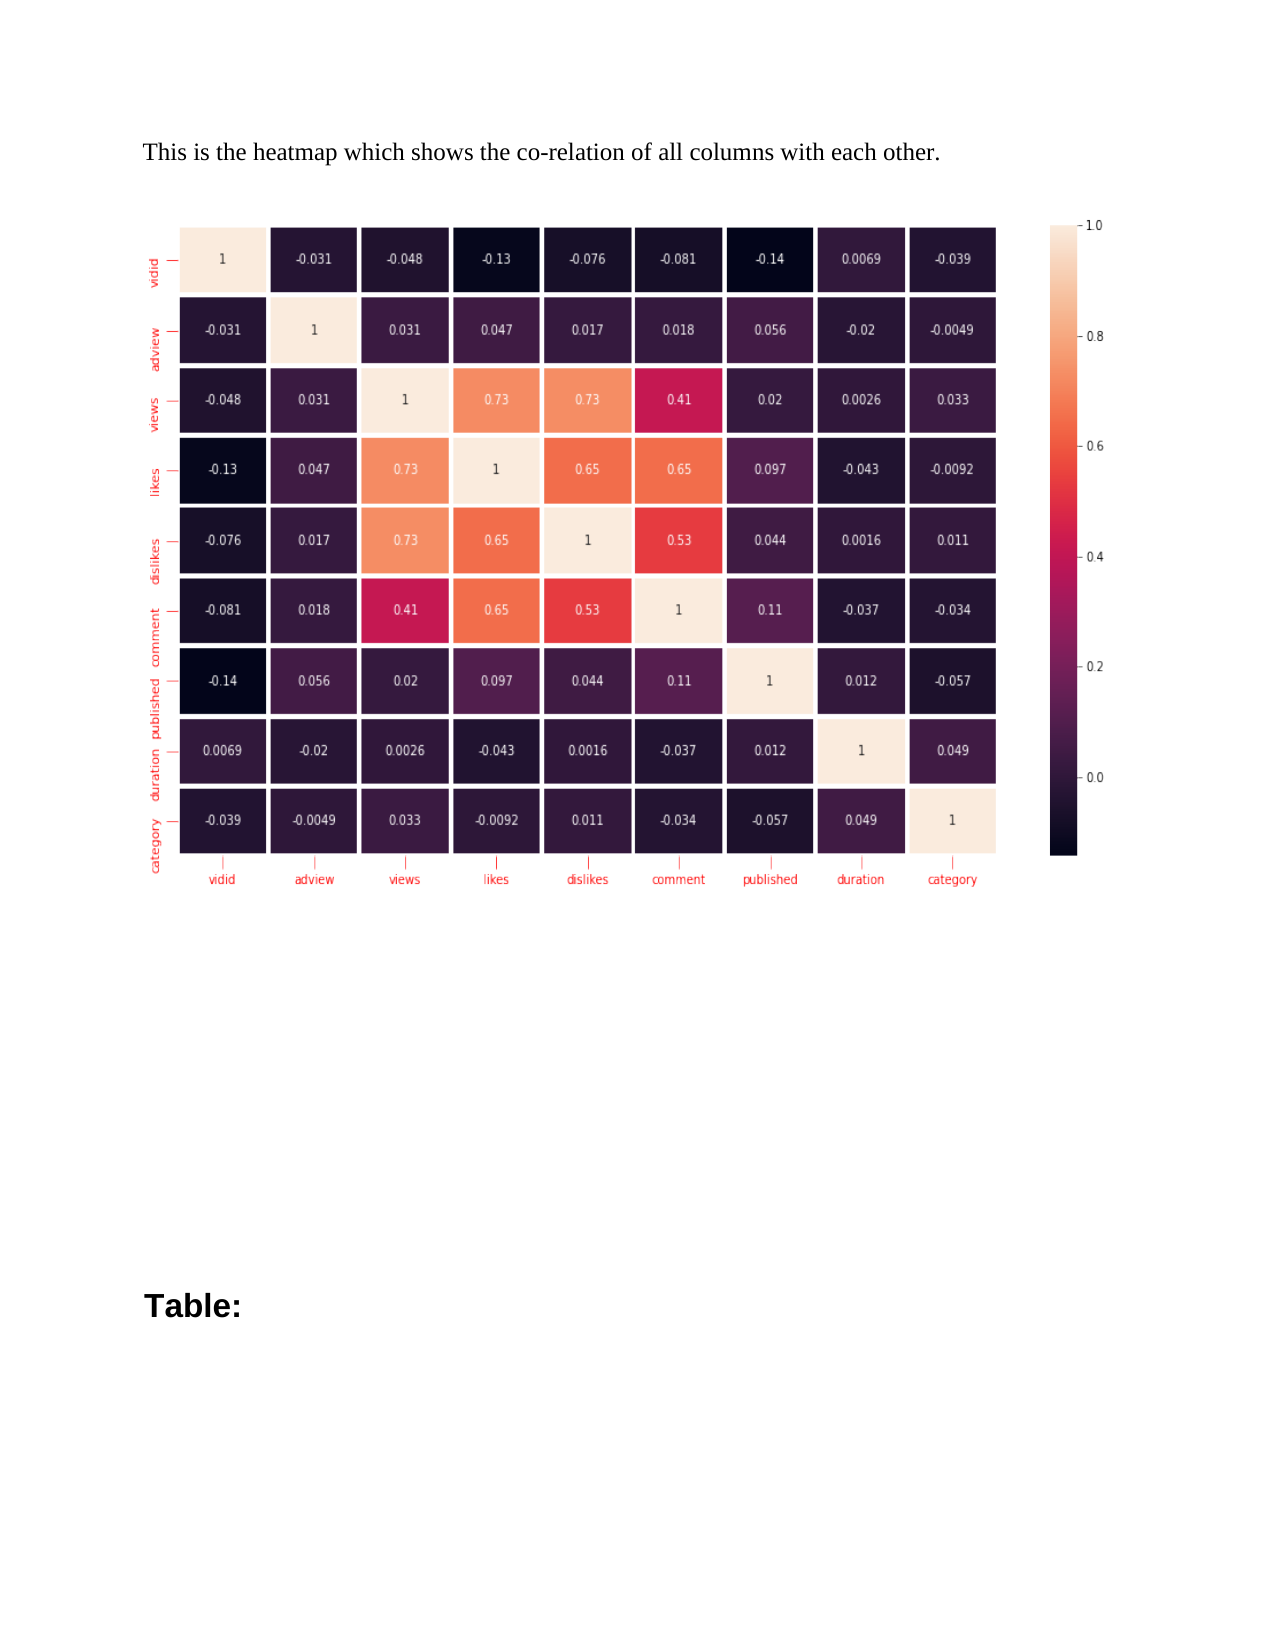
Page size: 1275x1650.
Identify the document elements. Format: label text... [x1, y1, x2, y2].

text Table: [144, 1286, 1231, 1325]
text This is the heatmap which shows the co-relation of all columns with each other. [142, 137, 1143, 166]
picture [142, 211, 1112, 896]
